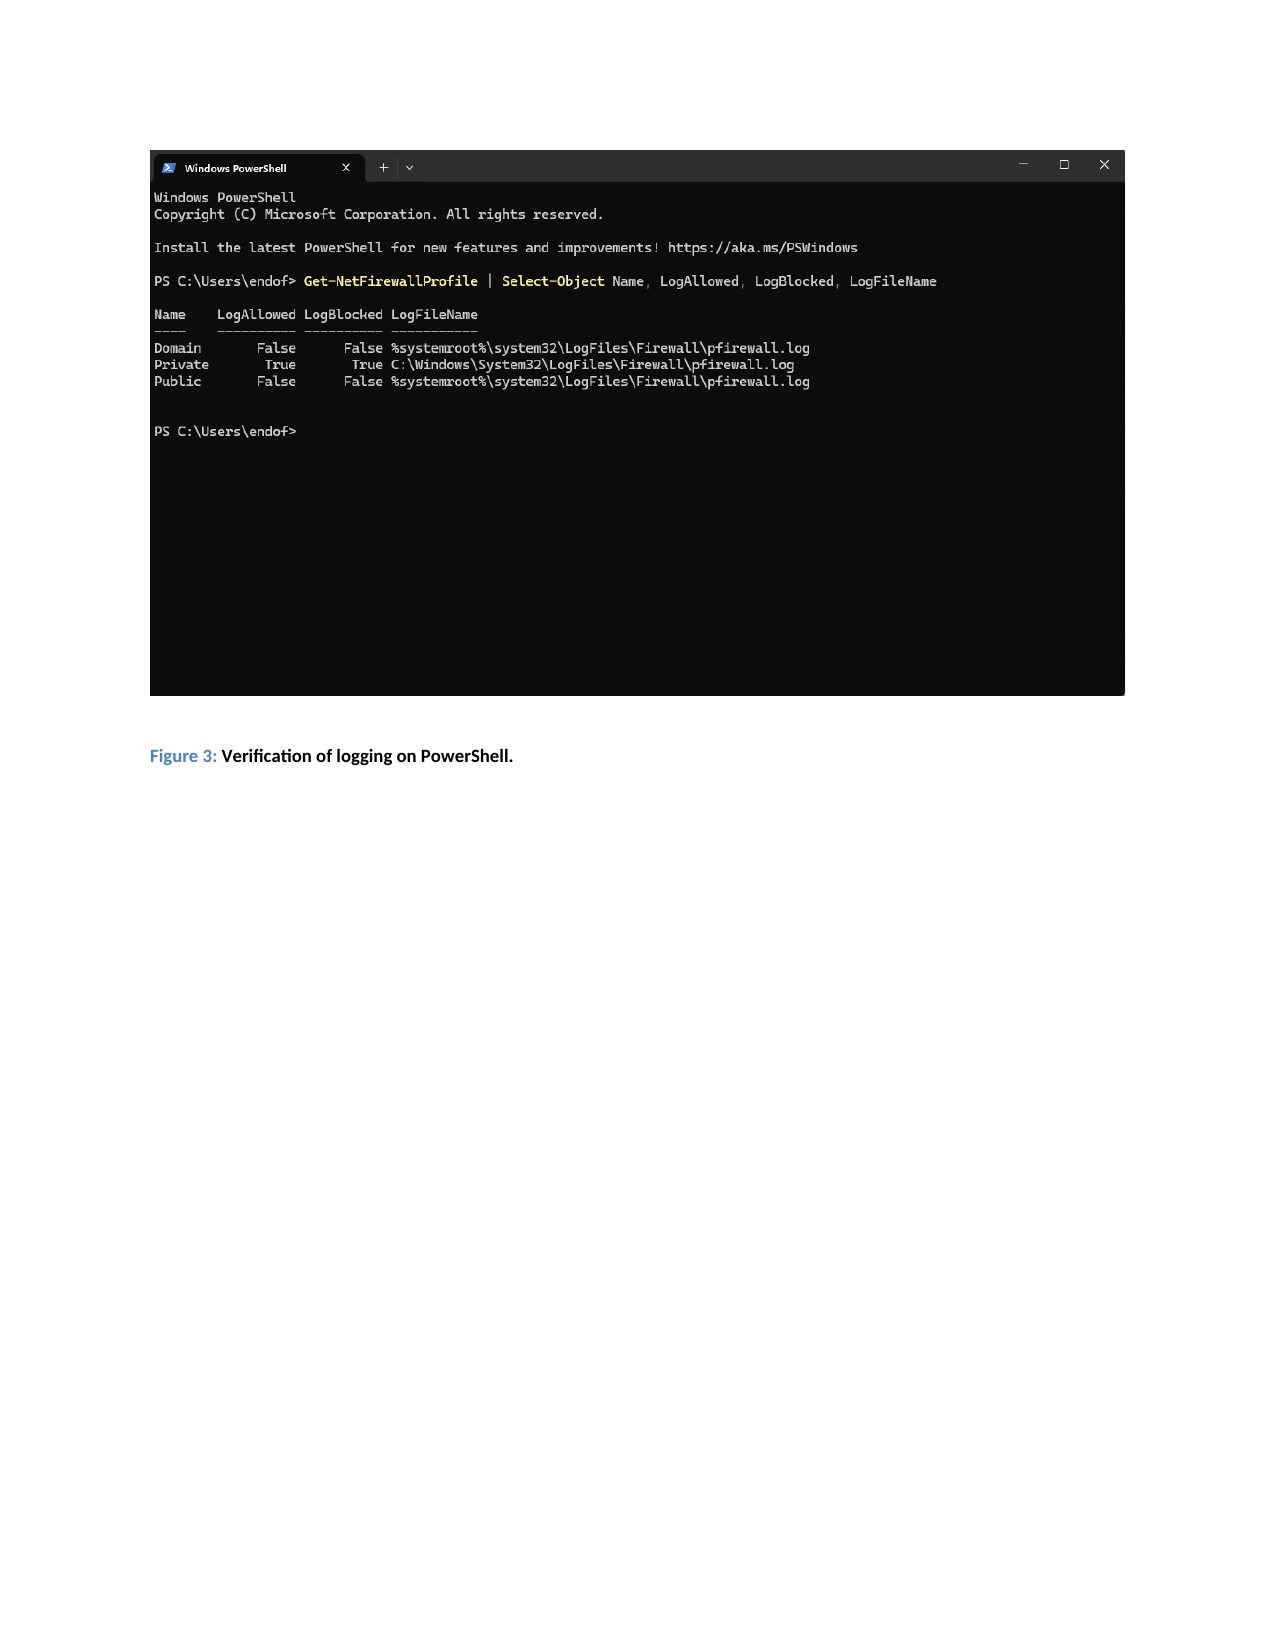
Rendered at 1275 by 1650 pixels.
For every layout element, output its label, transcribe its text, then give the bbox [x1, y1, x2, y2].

picture [150, 150, 1125, 696]
text Figure 3: Verification of logging on PowerShell. [150, 745, 1125, 768]
